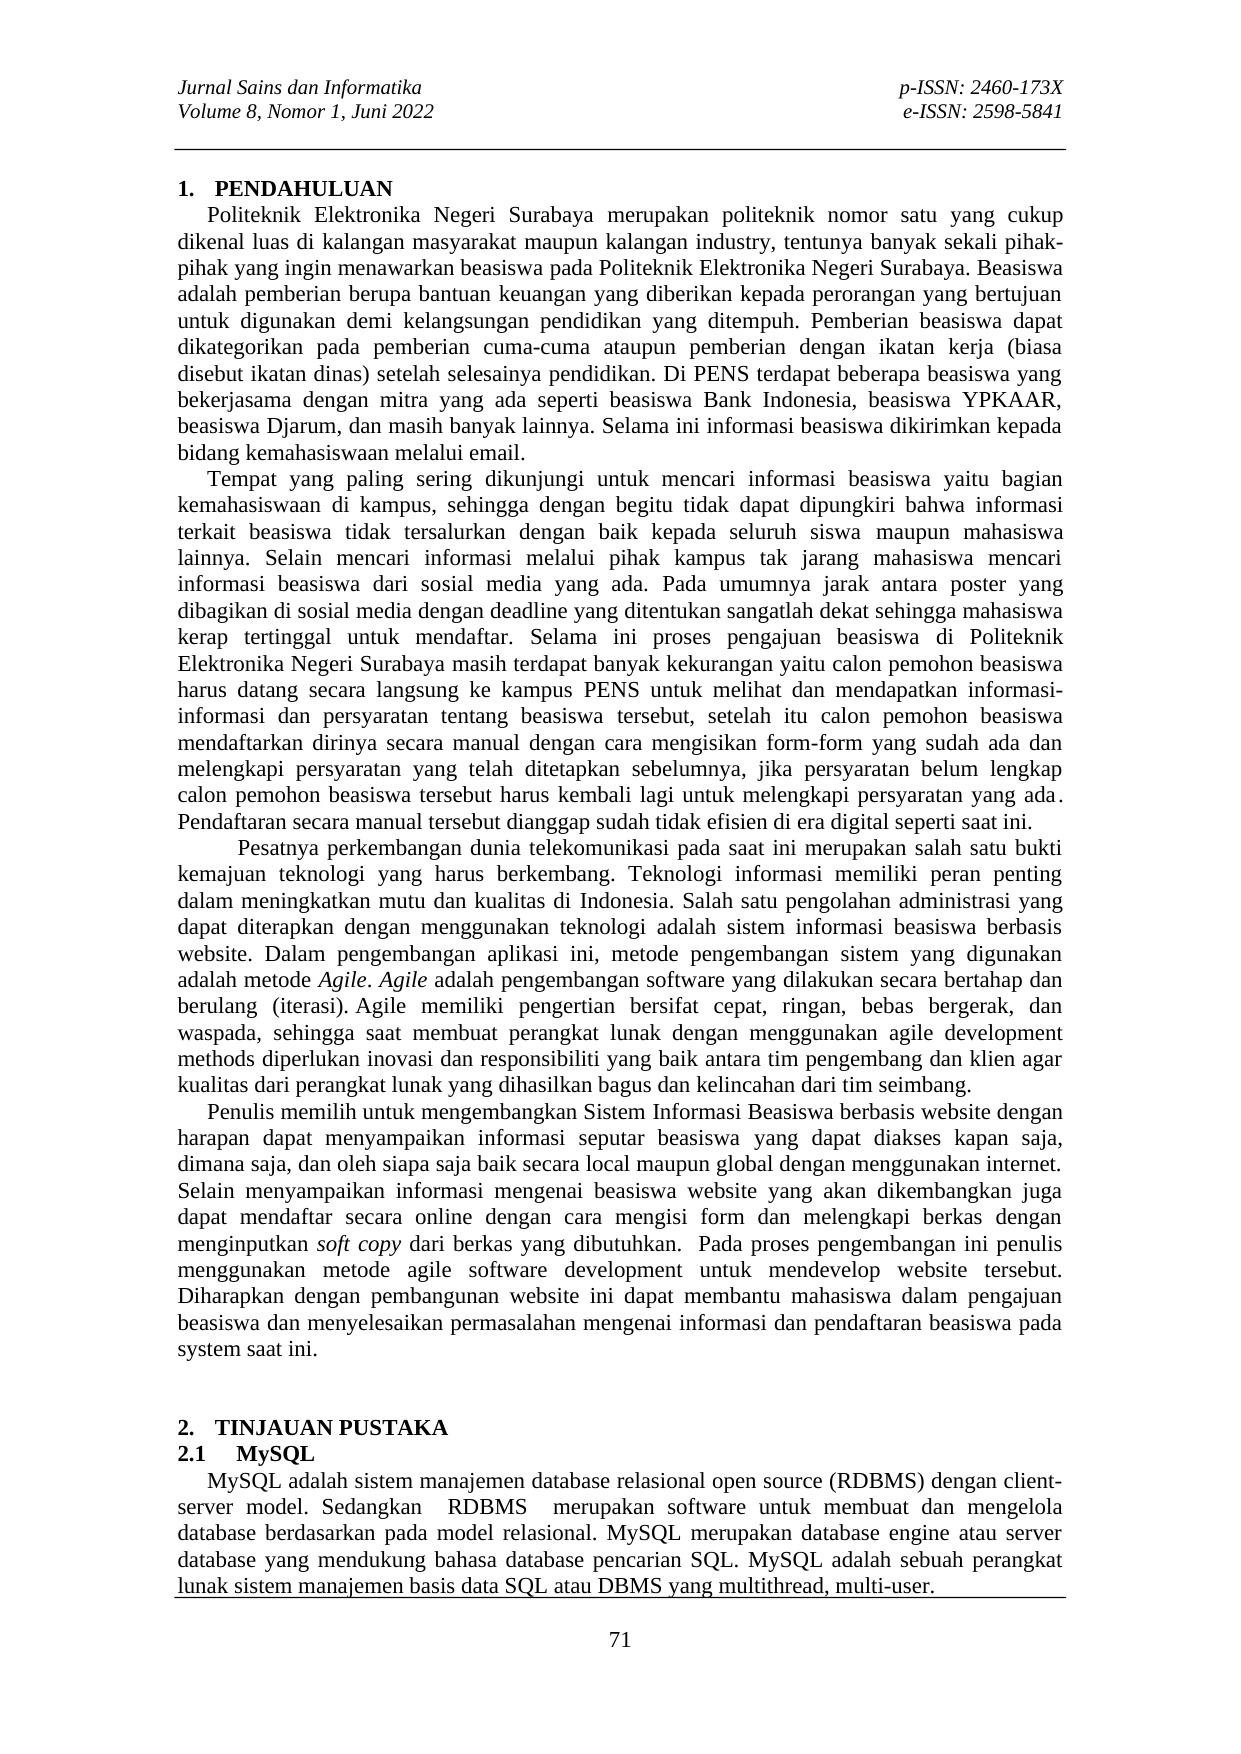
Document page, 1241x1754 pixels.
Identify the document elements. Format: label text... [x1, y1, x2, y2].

subtitle TINJAUAN PUSTAKA [177, 1414, 1078, 1440]
subtitle PENDAHULUAN [177, 175, 1078, 201]
text MySQL adalah sistem manajemen database relasional open source (RDBMS) dengan client-server model. Sedangkan RDBMS merupakan software untuk membuat dan mengelola database berdasarkan pada model relasional. MySQL merupakan database engine atau server database yang mendukung bahasa database pencarian SQL. MySQL adalah sebuah perangkat lunak sistem manajemen basis data SQL atau DBMS yang multithread, multi-user. [177, 1467, 1064, 1598]
text Tempat yang paling sering dikunjungi untuk mencari informasi beasiswa yaitu bagian kemahasiswaan di kampus, sehingga dengan begitu tidak dapat dipungkiri bahwa informasi terkait beasiswa tidak tersalurkan dengan baik kepada seluruh siswa maupun mahasiswa lainnya. Selain mencari informasi melalui pihak kampus tak jarang mahasiswa mencari informasi beasiswa dari sosial media yang ada. Pada umumnya jarak antara poster yang dibagikan di sosial media dengan deadline yang ditentukan sangatlah dekat sehingga mahasiswa kerap tertinggal untuk mendaftar. Selama ini proses pengajuan beasiswa di Politeknik Elektronika Negeri Surabaya masih terdapat banyak kekurangan yaitu calon pemohon beasiswa harus datang secara langsung ke kampus PENS untuk melihat dan mendapatkan informasi-informasi dan persyaratan tentang beasiswa tersebut, setelah itu calon pemohon beasiswa mendaftarkan dirinya secara manual dengan cara mengisikan form-form yang sudah ada dan melengkapi persyaratan yang telah ditetapkan sebelumnya, jika persyaratan belum lengkap calon pemohon beasiswa tersebut harus kembali lagi untuk melengkapi persyaratan yang ada. Pendaftaran secara manual tersebut dianggap sudah tidak efisien di era digital seperti saat ini. [177, 465, 1064, 834]
text Penulis memilih untuk mengembangkan Sistem Informasi Beasiswa berbasis website dengan harapan dapat menyampaikan informasi seputar beasiswa yang dapat diakses kapan saja, dimana saja, dan oleh siapa saja baik secara local maupun global dengan menggunakan internet. Selain menyampaikan informasi mengenai beasiswa website yang akan dikembangkan juga dapat mendaftar secara online dengan cara mengisi form dan melengkapi berkas dengan menginputkan soft copy dari berkas yang dibutuhkan. Pada proses pengembangan ini penulis menggunakan metode agile software development untuk mendevelop website tersebut. Diharapkan dengan pembangunan website ini dapat membantu mahasiswa dalam pengajuan beasiswa dan menyelesaikan permasalahan mengenai informasi dan pendaftaran beasiswa pada system saat ini. [177, 1098, 1064, 1361]
text Pesatnya perkembangan dunia telekomunikasi pada saat ini merupakan salah satu bukti kemajuan teknologi yang harus berkembang. Teknologi informasi memiliki peran penting dalam meningkatkan mutu dan kualitas di Indonesia. Salah satu pengolahan administrasi yang dapat diterapkan dengan menggunakan teknologi adalah sistem informasi beasiswa berbasis website. Dalam pengembangan aplikasi ini, metode pengembangan sistem yang digunakan adalah metode Agile. Agile adalah pengembangan software yang dilakukan secara bertahap dan berulang (iterasi). Agile memiliki pengertian bersifat cepat, ringan, bebas bergerak, dan waspada, sehingga saat membuat perangkat lunak dengan menggunakan agile development methods diperlukan inovasi dan responsibiliti yang baik antara tim pengembang dan klien agar kualitas dari perangkat lunak yang dihasilkan bagus dan kelincahan dari tim seimbang. [177, 834, 1064, 1098]
list MySQL [177, 1441, 1078, 1467]
text Politeknik Elektronika Negeri Surabaya merupakan politeknik nomor satu yang cukup dikenal luas di kalangan masyarakat maupun kalangan industry, tentunya banyak sekali pihak-pihak yang ingin menawarkan beasiswa pada Politeknik Elektronika Negeri Surabaya. Beasiswa adalah pemberian berupa bantuan keuangan yang diberikan kepada perorangan yang bertujuan untuk digunakan demi kelangsungan pendidikan yang ditempuh. Pemberian beasiswa dapat dikategorikan pada pemberian cuma-cuma ataupun pemberian dengan ikatan kerja (biasa disebut ikatan dinas) setelah selesainya pendidikan. Di PENS terdapat beberapa beasiswa yang bekerjasama dengan mitra yang ada seperti beasiswa Bank Indonesia, beasiswa YPKAAR, beasiswa Djarum, dan masih banyak lainnya. Selama ini informasi beasiswa dikirimkan kepada bidang kemahasiswaan melalui email. [177, 201, 1064, 465]
